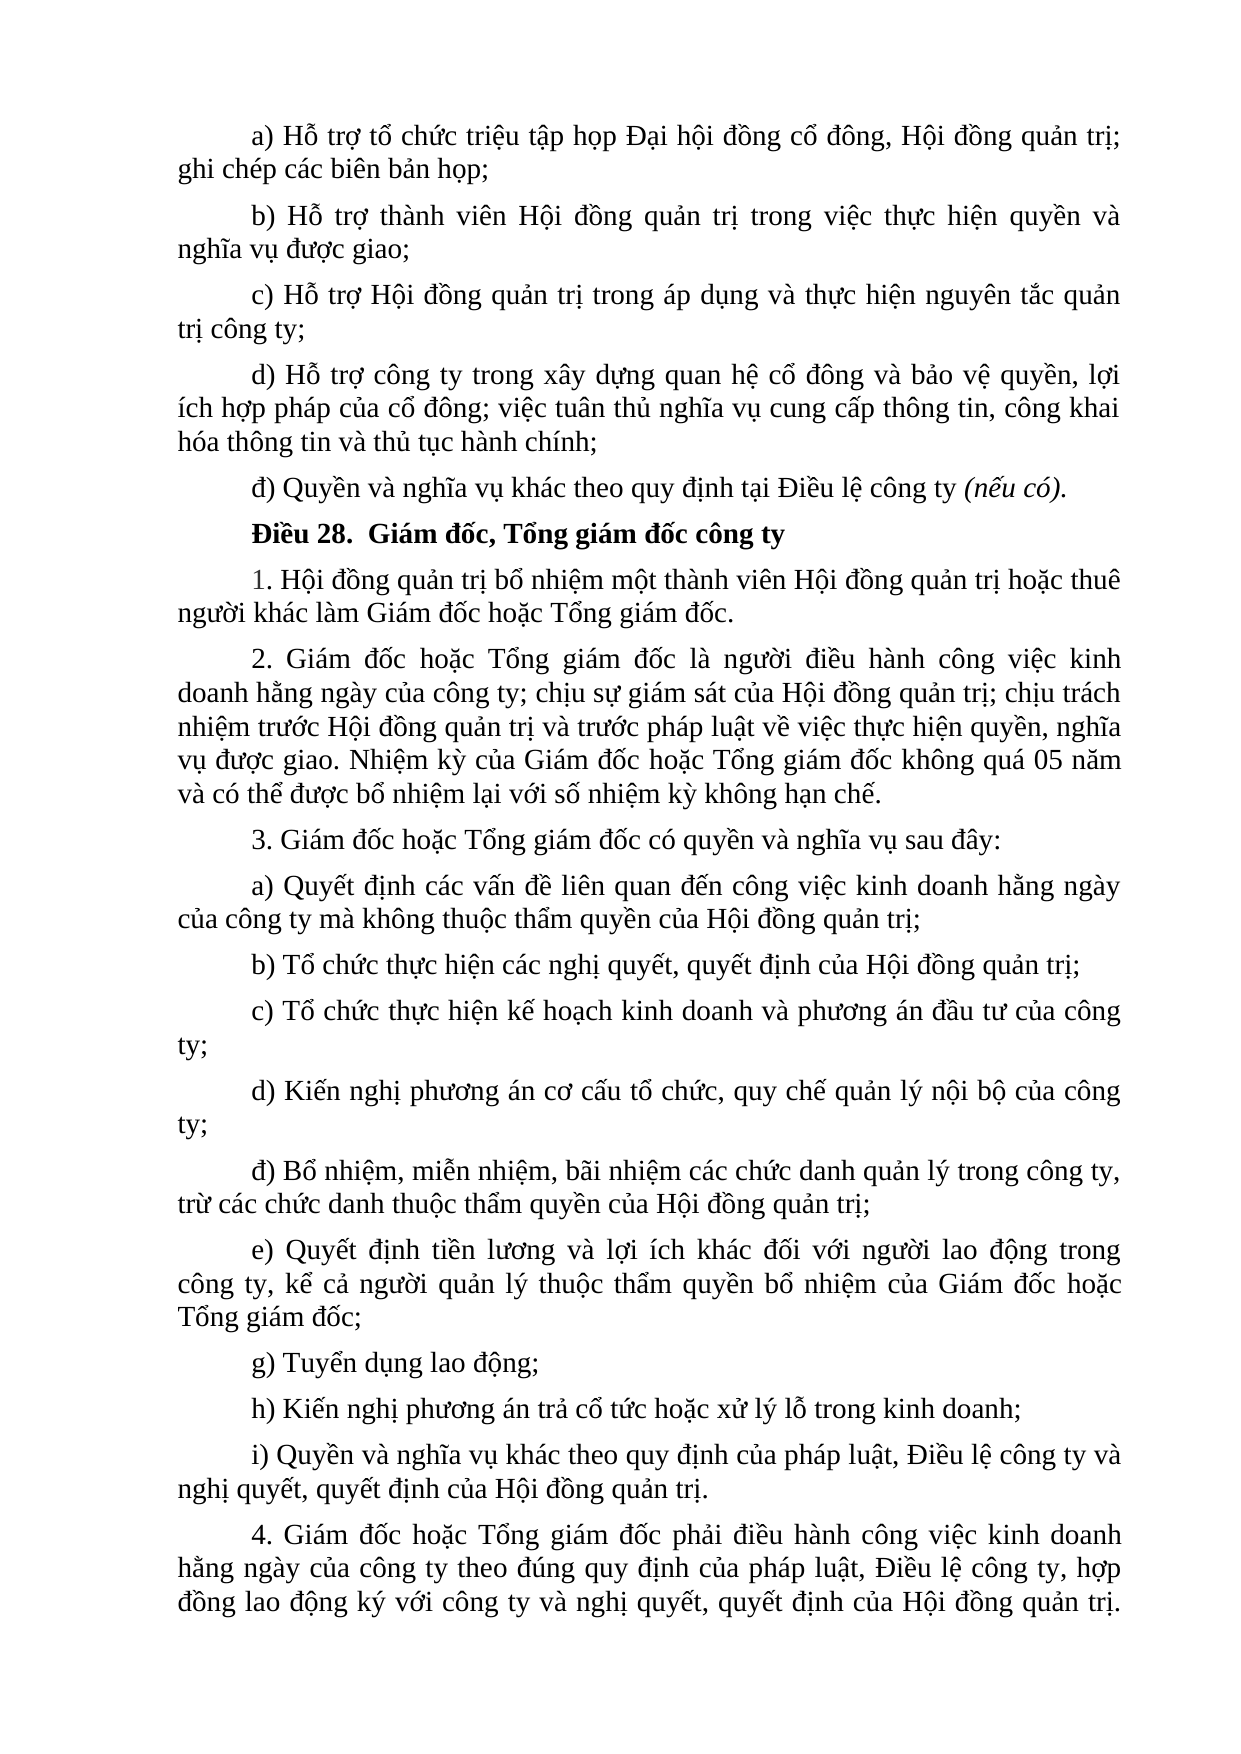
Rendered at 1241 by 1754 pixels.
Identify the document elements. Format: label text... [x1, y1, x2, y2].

text h) Kiến nghị phương án trả cổ tức hoặc xử lý lỗ trong kinh doanh; [177, 1391, 1122, 1425]
text a) Quyết định các vấn đề liên quan đến công việc kinh doanh hằng ngày của công ty mà không thuộc thẩm quyền của Hội đồng quản trị; [177, 868, 1122, 935]
text d) Hỗ trợ công ty trong xây dựng quan hệ cổ đông và bảo vệ quyền, lợi ích hợp pháp của cổ đông; việc tuân thủ nghĩa vụ cung cấp thông tin, công khai hóa thông tin và thủ tục hành chính; [177, 357, 1122, 457]
text i) Quyền và nghĩa vụ khác theo quy định của pháp luật, Điều lệ công ty và nghị quyết, quyết định của Hội đồng quản trị. [177, 1437, 1122, 1504]
text c) Tổ chức thực hiện kế hoạch kinh doanh và phương án đầu tư của công ty; [177, 993, 1122, 1061]
text a) Hỗ trợ tổ chức triệu tập họp Đại hội đồng cổ đông, Hội đồng quản trị; ghi chép các biên bản họp; [177, 118, 1122, 185]
text 2. Giám đốc hoặc Tổng giám đốc là người điều hành công việc kinh doanh hằng ngày của công ty; chịu sự giám sát của Hội đồng quản trị; chịu trách nhiệm trước Hội đồng quản trị và trước pháp luật về việc thực hiện quyền, nghĩa vụ được giao. Nhiệm kỳ của Giám đốc hoặc Tổng giám đốc không quá 05 năm và có thể được bổ nhiệm lại với số nhiệm kỳ không hạn chế. [177, 642, 1122, 809]
text c) Hỗ trợ Hội đồng quản trị trong áp dụng và thực hiện nguyên tắc quản trị công ty; [177, 277, 1122, 344]
text đ) Quyền và nghĩa vụ khác theo quy định tại Điều lệ công ty (nếu có). [177, 470, 1122, 503]
text 1. Hội đồng quản trị bổ nhiệm một thành viên Hội đồng quản trị hoặc thuê người khác làm Giám đốc hoặc Tổng giám đốc. [177, 562, 1122, 629]
text b) Hỗ trợ thành viên Hội đồng quản trị trong việc thực hiện quyền và nghĩa vụ được giao; [177, 198, 1122, 265]
text b) Tổ chức thực hiện các nghị quyết, quyết định của Hội đồng quản trị; [177, 947, 1122, 981]
text 3. Giám đốc hoặc Tổng giám đốc có quyền và nghĩa vụ sau đây: [177, 822, 1122, 855]
text e) Quyết định tiền lương và lợi ích khác đối với người lao động trong công ty, kể cả người quản lý thuộc thẩm quyền bổ nhiệm của Giám đốc hoặc Tổng giám đốc; [177, 1232, 1122, 1333]
text g) Tuyển dụng lao động; [177, 1345, 1122, 1379]
text đ) Bổ nhiệm, miễn nhiệm, bãi nhiệm các chức danh quản lý trong công ty, trừ các chức danh thuộc thẩm quyền của Hội đồng quản trị; [177, 1153, 1122, 1220]
subtitle Điều 28. Giám đốc, Tổng giám đốc công ty [177, 516, 1122, 549]
text d) Kiến nghị phương án cơ cấu tổ chức, quy chế quản lý nội bộ của công ty; [177, 1073, 1122, 1140]
